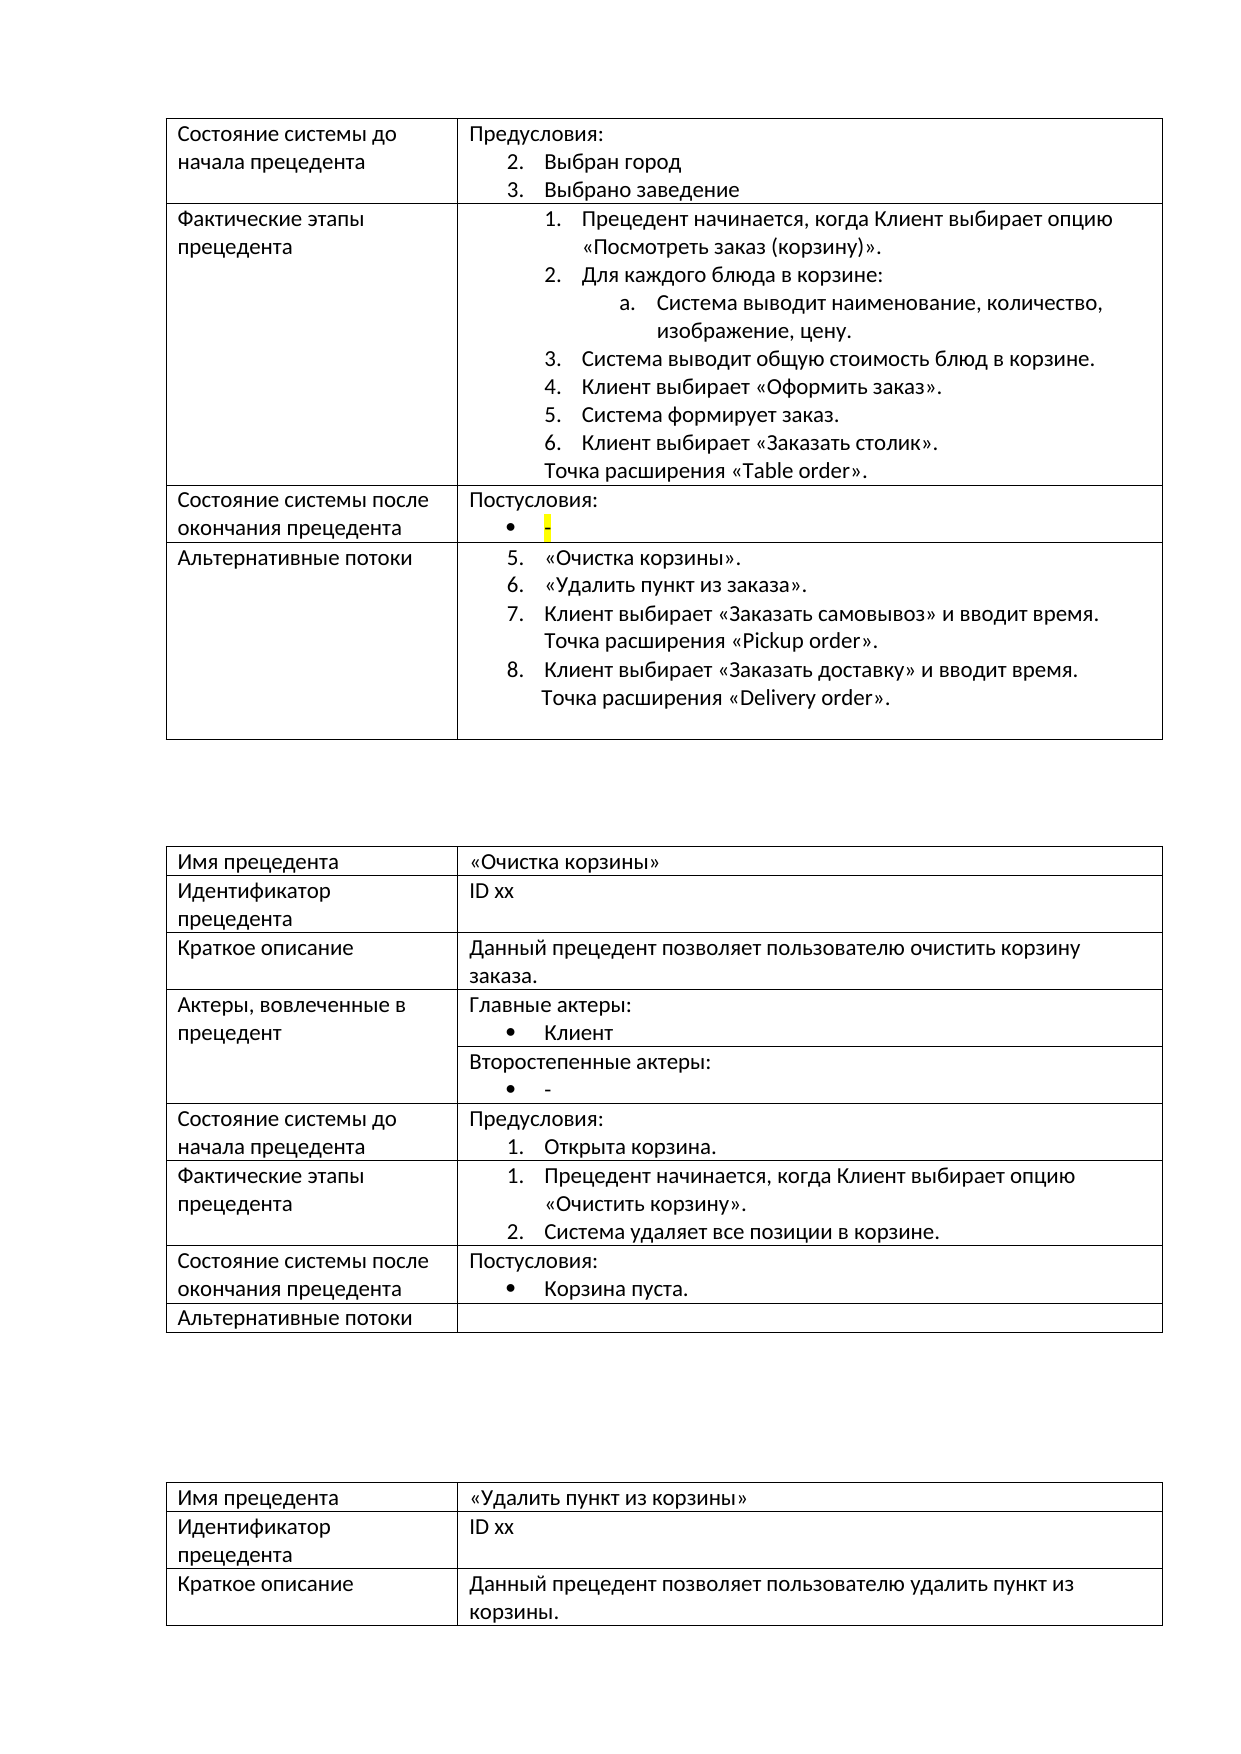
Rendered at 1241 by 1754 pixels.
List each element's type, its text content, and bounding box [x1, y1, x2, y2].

table_cell ID хх [458, 876, 1162, 932]
table_cell Предусловия: Открыта корзина. [458, 1104, 1162, 1160]
table_cell Главные актеры: Клиент [458, 990, 1162, 1046]
table_cell Прецедент начинается, когда Клиент выбирает опцию «Посмотреть заказ (корзину)». Для каждого блюда в корзине: Система выводит наименование, количество, изображение, цену. Система выводит общую стоимость блюд в корзине. Клиент выбирает «Оформить заказ». Система формирует заказ. Клиент выбирает «Заказать столик». Точка расширения «Table order». [458, 204, 1162, 484]
table_cell Идентификатор прецедента [167, 876, 457, 932]
table_cell Второстепенные актеры: - [458, 1047, 1162, 1103]
table_cell Состояние системы после окончания прецедента [167, 486, 457, 542]
table_header Имя прецедента [167, 1483, 457, 1511]
table_cell Состояние системы до начала прецедента [167, 1104, 457, 1160]
table_cell Краткое описание [167, 933, 457, 989]
table_header «Очистка корзины» [458, 847, 1162, 875]
table_header «Удалить пункт из корзины» [458, 1483, 1162, 1511]
table_cell Прецедент начинается, когда Клиент выбирает опцию «Очистить корзину». Система удаляет все позиции в корзине. [458, 1161, 1162, 1245]
table_cell ID хх [458, 1512, 1162, 1568]
table_cell Данный прецедент позволяет пользователю удалить пункт из корзины. [458, 1569, 1162, 1625]
table_cell «Очистка корзины». «Удалить пункт из заказа». Клиент выбирает «Заказать самовывоз» и вводит время. Точка расширения «Pickup order». Клиент выбирает «Заказать доставку» и вводит время. Точка расширения «Delivery order». [458, 543, 1162, 739]
table_cell Краткое описание [167, 1569, 457, 1625]
table_cell Альтернативные потоки [167, 543, 457, 739]
table_header Имя прецедента [167, 847, 457, 875]
table_cell Предусловия: Выбран город Выбрано заведение [458, 119, 1162, 203]
table_cell Постусловия: Корзина пуста. [458, 1246, 1162, 1302]
table_cell Идентификатор прецедента [167, 1512, 457, 1568]
table_cell Состояние системы до начала прецедента [167, 119, 457, 203]
table_cell Данный прецедент позволяет пользователю очистить корзину заказа. [458, 933, 1162, 989]
table_cell Актеры, вовлеченные в прецедент [167, 990, 457, 1103]
table_cell Состояние системы после окончания прецедента [167, 1246, 457, 1302]
table_cell Фактические этапы прецедента [167, 204, 457, 484]
table_cell Фактические этапы прецедента [167, 1161, 457, 1245]
table_cell Альтернативные потоки [167, 1304, 457, 1332]
table_cell [458, 1304, 1162, 1332]
table_cell Постусловия: - [458, 486, 1162, 542]
